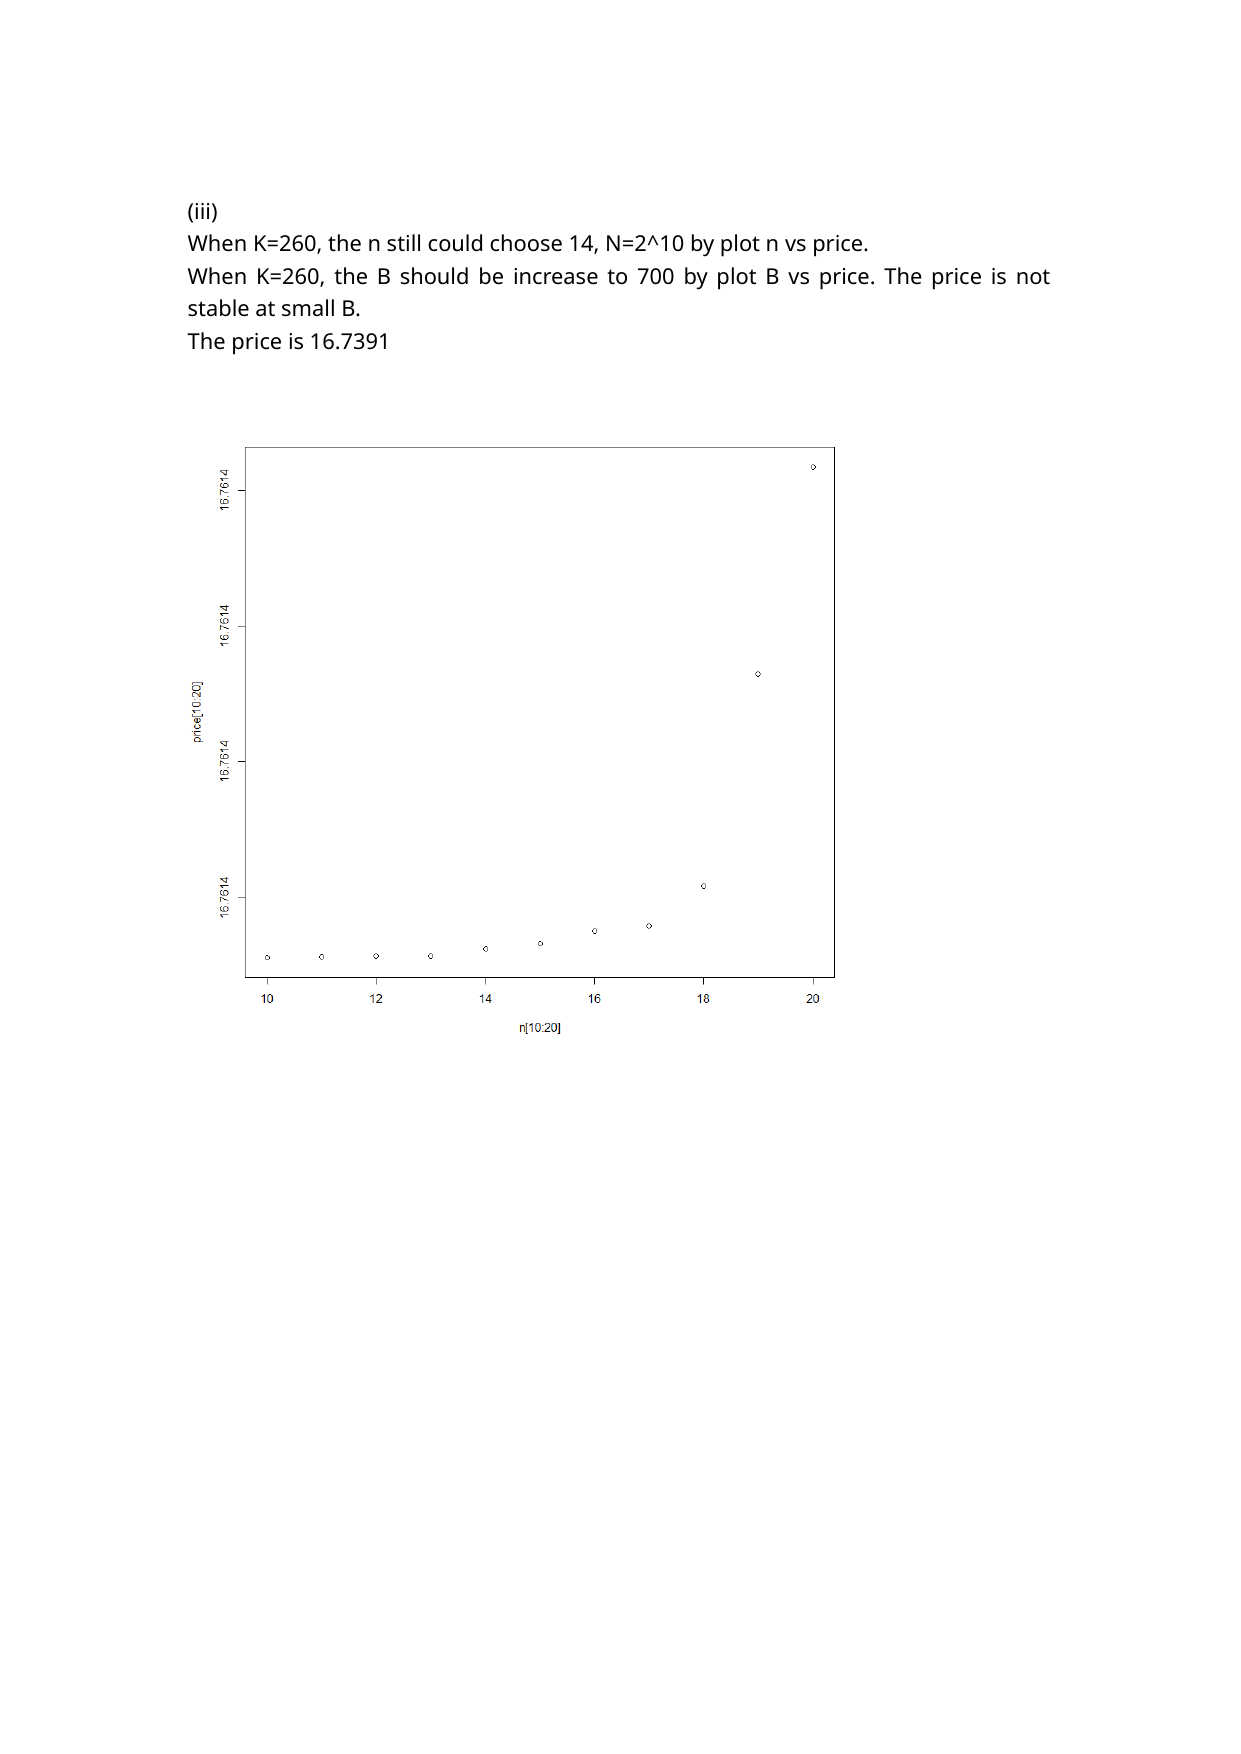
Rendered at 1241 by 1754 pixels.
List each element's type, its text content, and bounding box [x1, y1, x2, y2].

picture [187, 389, 864, 1049]
text (iii) [187, 194, 1053, 227]
text When K=260, the B should be increase to 700 by plot B vs price. The price is not stable at small B. [187, 259, 1053, 324]
text The price is 16.7391 [187, 324, 1053, 357]
text When K=260, the n still could choose 14, N=2^10 by plot n vs price. [187, 227, 1053, 259]
